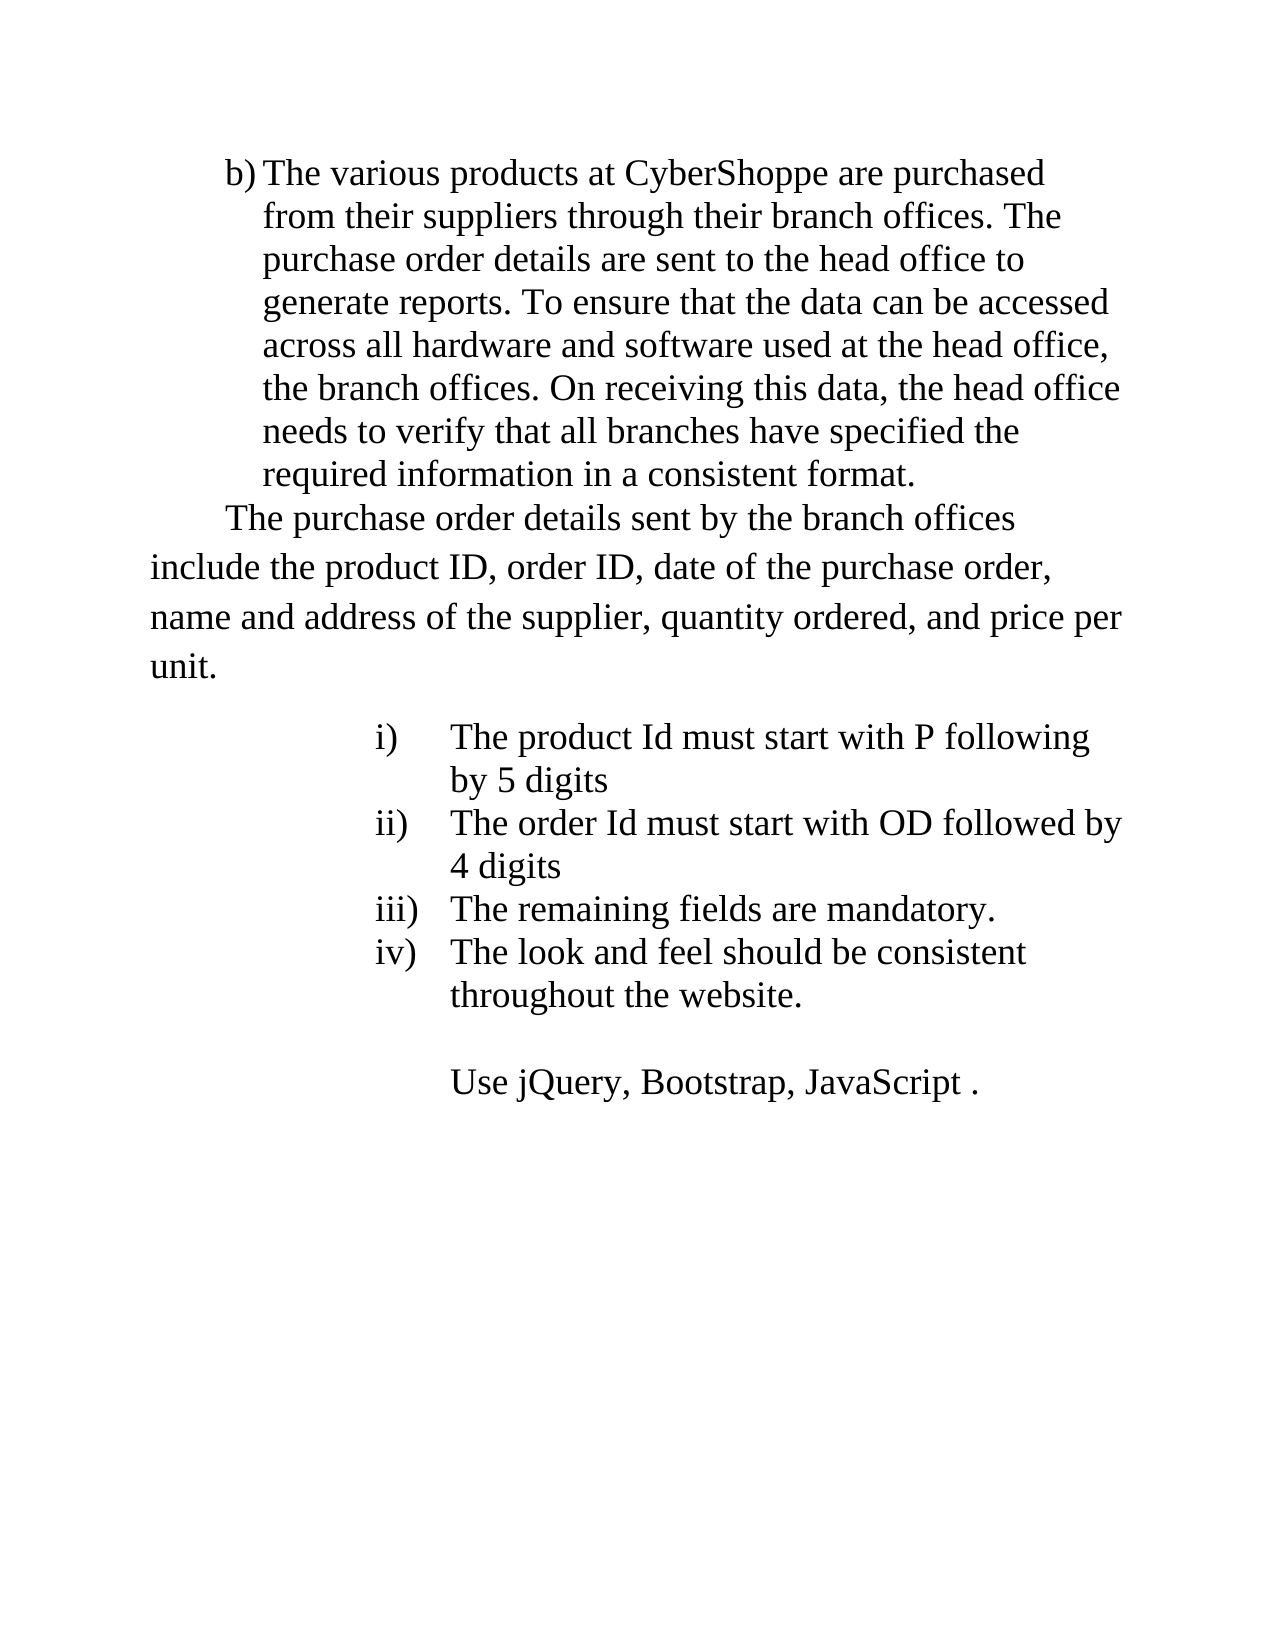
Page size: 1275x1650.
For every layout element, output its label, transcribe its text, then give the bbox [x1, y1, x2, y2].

list The various products at CyberShoppe are purchased from their suppliers through their branch offices. The purchase order details are sent to the head office to generate reports. To ensure that the data can be accessed across all hardware and software used at the head office, the branch offices. On receiving this data, the head office needs to verify that all branches have specified the required information in a consistent format. [225, 150, 1125, 495]
list The remaining fields are mandatory. [375, 887, 1125, 930]
list The order Id must start with OD followed by 4 digits [375, 800, 1125, 887]
list The look and feel should be consistent throughout the website. [375, 930, 1125, 1016]
list The product Id must start with P following by 5 digits [375, 714, 1125, 800]
text The purchase order details sent by the branch offices include the product ID, order ID, date of the purchase order, name and address of the supplier, quantity ordered, and price per unit. [150, 495, 1125, 687]
list Use jQuery, Bootstrap, JavaScript . [450, 1059, 1125, 1102]
